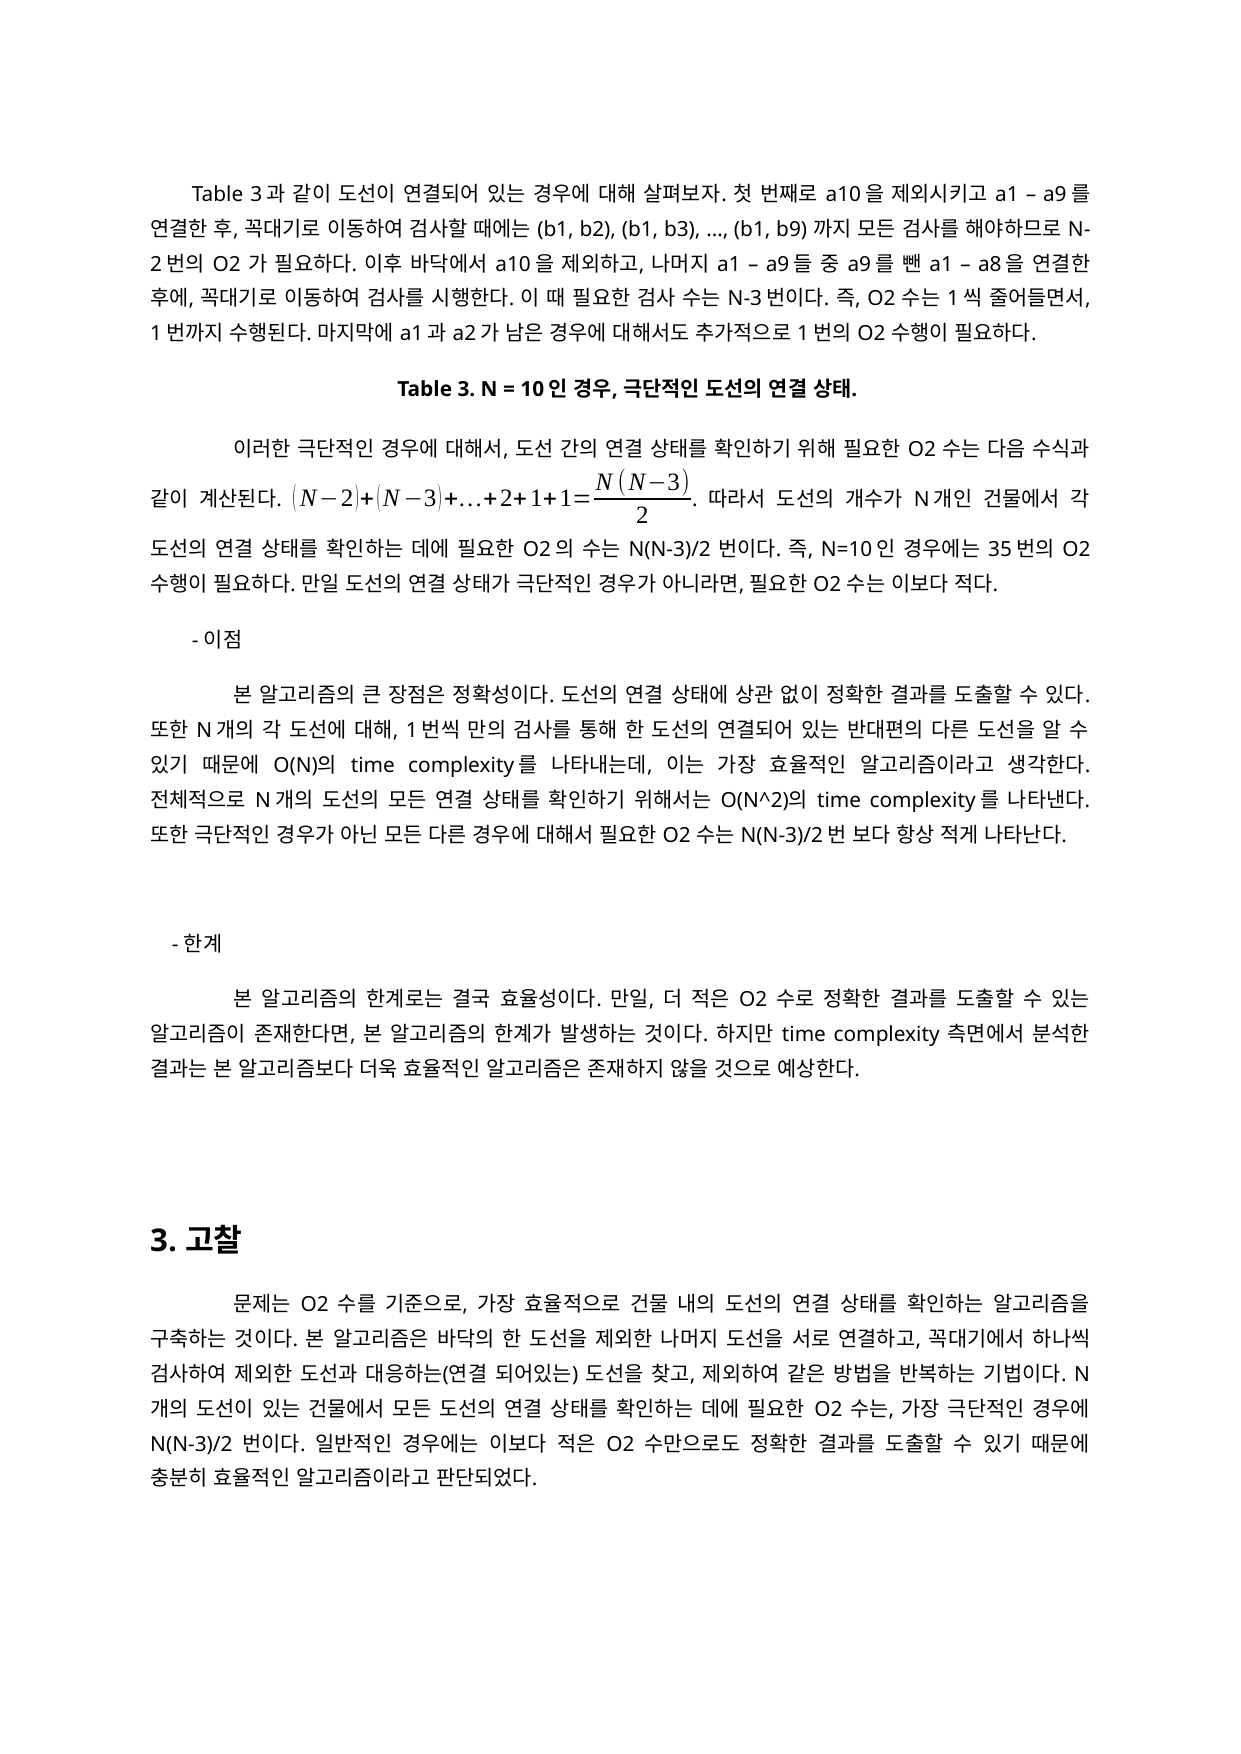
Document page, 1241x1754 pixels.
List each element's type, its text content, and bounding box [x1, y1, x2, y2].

text Table 3. N = 10인 경우, 극단적인 도선의 연결 상태. [155, 372, 1099, 402]
text - 한계 [150, 927, 1090, 957]
text 본 알고리즘의 한계로는 결국 효율성이다. 만일, 더 적은 O2 수로 정확한 결과를 도출할 수 있는 알고리즘이 존재한다면, 본 알고리즘의 한계가 발생하는 것이다. 하지만 time complexity 측면에서 분석한 결과는 본 알고리즘보다 더욱 효율적인 알고리즘은 존재하지 않을 것으로 예상한다. [150, 983, 1090, 1082]
text Table 3과 같이 도선이 연결되어 있는 경우에 대해 살펴보자. 첫 번째로 a10을 제외시키고 a1 – a9를 연결한 후, 꼭대기로 이동하여 검사할 때에는 (b1, b2), (b1, b3), …, (b1, b9) 까지 모든 검사를 해야하므로 N-2번의 O2 가 필요하다. 이후 바닥에서 a10을 제외하고, 나머지 a1 – a9들 중 a9를 뺀 a1 – a8을 연결한 후에, 꼭대기로 이동하여 검사를 시행한다. 이 때 필요한 검사 수는 N-3번이다. 즉, O2 수는 1씩 줄어들면서, 1번까지 수행된다. 마지막에 a1과 a2가 남은 경우에 대해서도 추가적으로 1번의 O2 수행이 필요하다. [150, 177, 1090, 347]
text 문제는 O2 수를 기준으로, 가장 효율적으로 건물 내의 도선의 연결 상태를 확인하는 알고리즘을 구축하는 것이다. 본 알고리즘은 바닥의 한 도선을 제외한 나머지 도선을 서로 연결하고, 꼭대기에서 하나씩 검사하여 제외한 도선과 대응하는(연결 되어있는) 도선을 찾고, 제외하여 같은 방법을 반복하는 기법이다. N개의 도선이 있는 건물에서 모든 도선의 연결 상태를 확인하는 데에 필요한 O2 수는, 가장 극단적인 경우에 N(N-3)/2 번이다. 일반적인 경우에는 이보다 적은 O2 수만으로도 정확한 결과를 도출할 수 있기 때문에 충분히 효율적인 알고리즘이라고 판단되었다. [150, 1288, 1090, 1492]
text 본 알고리즘의 큰 장점은 정확성이다. 도선의 연결 상태에 상관 없이 정확한 결과를 도출할 수 있다. 또한 N개의 각 도선에 대해, 1번씩 만의 검사를 통해 한 도선의 연결되어 있는 반대편의 다른 도선을 알 수 있기 때문에 O(N)의 time complexity를 나타내는데, 이는 가장 효율적인 알고리즘이라고 생각한다. 전체적으로 N개의 도선의 모든 연결 상태를 확인하기 위해서는 O(N^2)의 time complexity를 나타낸다. 또한 극단적인 경우가 아닌 모든 다른 경우에 대해서 필요한 O2 수는 N(N-3)/2번 보다 항상 적게 나타난다. [150, 679, 1090, 848]
text - 이점 [150, 623, 1090, 653]
text 3. 고찰 [150, 1215, 1090, 1260]
text 이러한 극단적인 경우에 대해서, 도선 간의 연결 상태를 확인하기 위해 필요한 O2 수는 다음 수식과 같이 계산된다. . 따라서 도선의 개수가 N개인 건물에서 각 도선의 연결 상태를 확인하는 데에 필요한 O2의 수는 N(N-3)/2 번이다. 즉, N=10인 경우에는 35번의 O2 수행이 필요하다. 만일 도선의 연결 상태가 극단적인 경우가 아니라면, 필요한 O2 수는 이보다 적다. [150, 372, 1090, 598]
